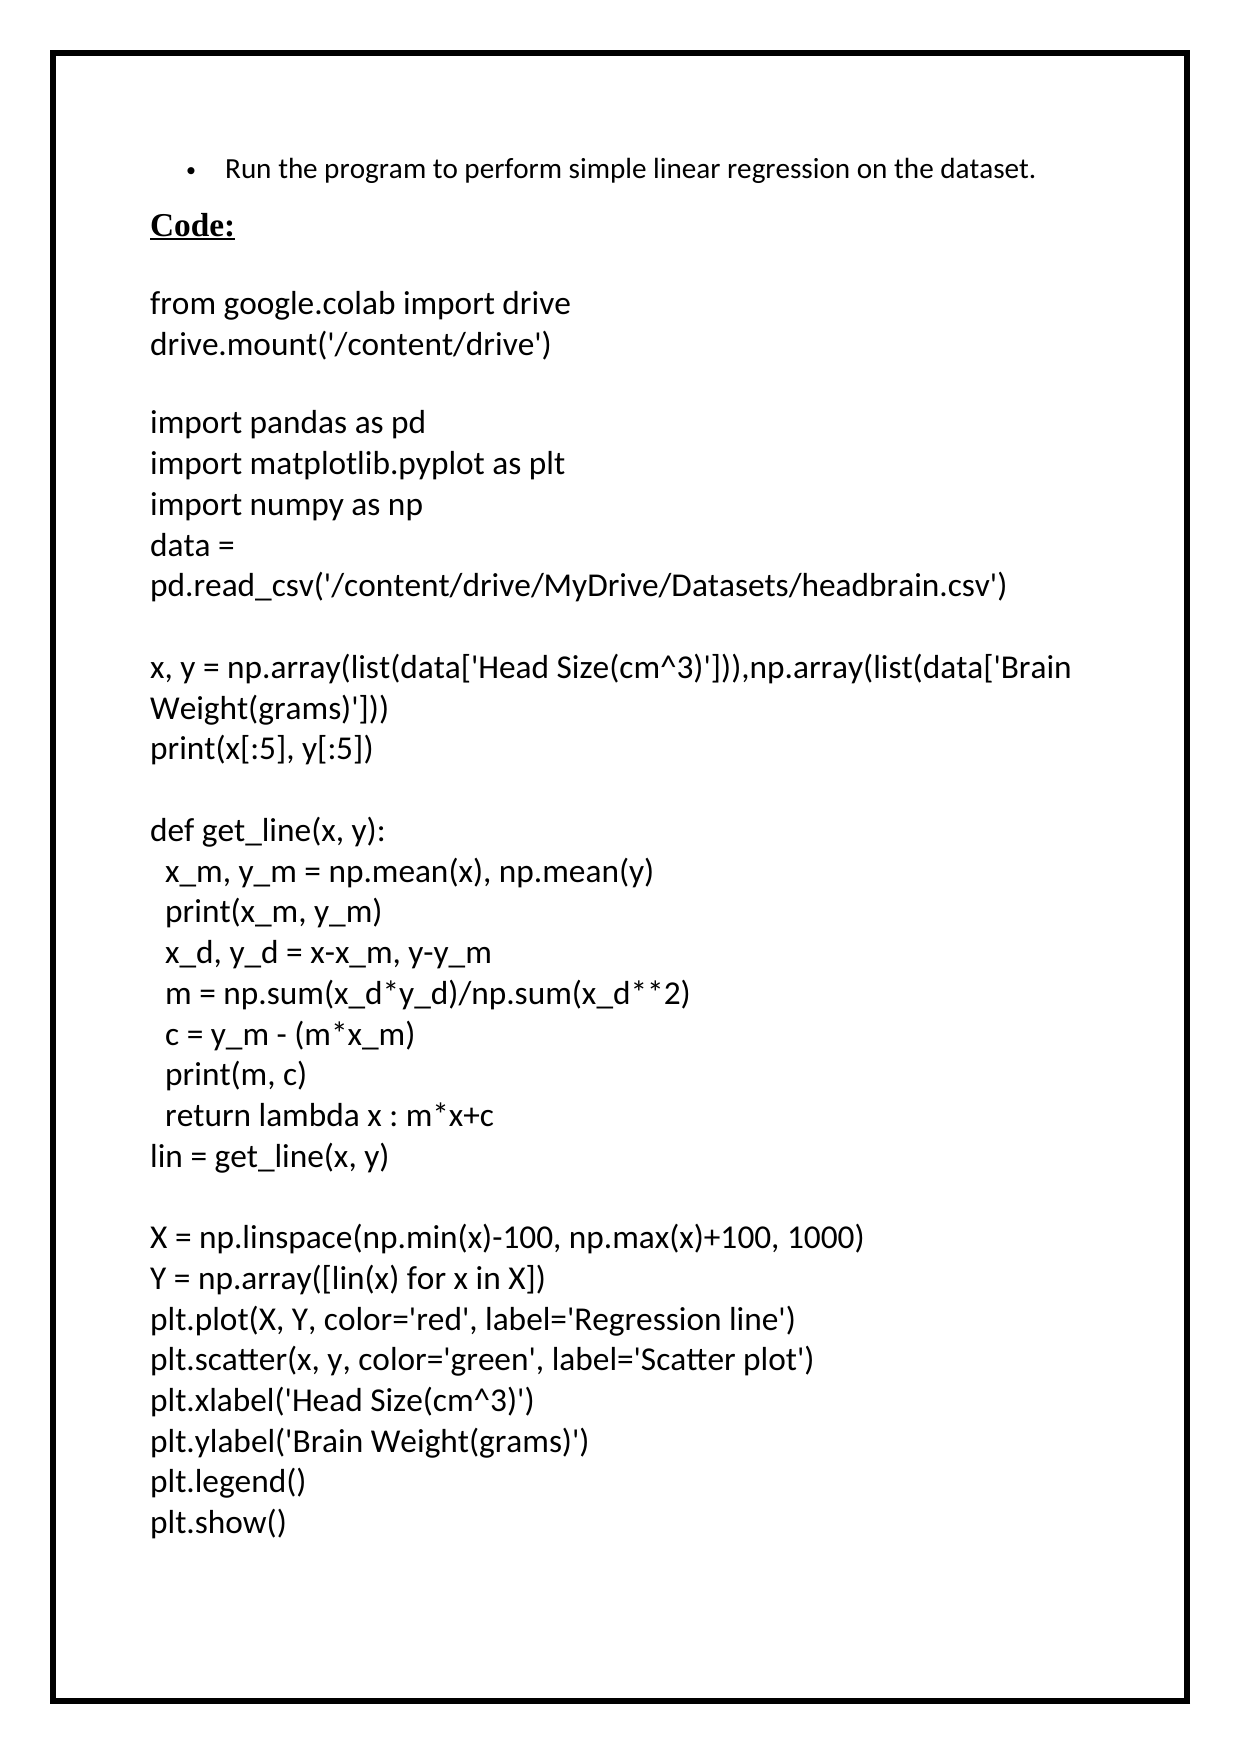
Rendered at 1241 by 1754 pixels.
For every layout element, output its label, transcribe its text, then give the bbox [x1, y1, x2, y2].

text import matplotlib.pyplot as plt [150, 442, 1090, 483]
text Y = np.array([lin(x) for x in X]) [150, 1257, 1090, 1298]
text m = np.sum(x_d*y_d)/np.sum(x_d**2) [150, 972, 1090, 1012]
text return lambda x : m*x+c [150, 1094, 1090, 1135]
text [150, 1298, 1090, 1338]
text print(m, c) [150, 1053, 1090, 1094]
text from google.colab import drive [150, 282, 1090, 322]
text def get_line(x, y): [150, 809, 1090, 849]
text plt.ylabel('Brain Weight(grams)') [150, 1420, 1090, 1461]
text print(x[:5], y[:5]) [150, 727, 1090, 768]
text import pandas as pd [150, 402, 1090, 442]
text lin = get_line(x, y) [150, 1135, 1090, 1175]
list Run the program to perform simple linear regression on the dataset. [187, 150, 1090, 186]
text plt.show() [150, 1501, 1090, 1542]
text x_d, y_d = x-x_m, y-y_m [150, 931, 1090, 972]
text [150, 1338, 1090, 1379]
text x_m, y_m = np.mean(x), np.mean(y) [150, 849, 1090, 890]
text x, y = np.array(list(data['Head Size(cm^3)'])),np.array(list(data['Brain Weight(grams)'])) [150, 646, 1090, 727]
text X = np.linspace(np.min(x)-100, np.max(x)+100, 1000) [150, 1216, 1090, 1257]
text drive.mount('/content/drive') [150, 322, 1090, 363]
text c = y_m - (m*x_m) [150, 1012, 1090, 1053]
text print(x_m, y_m) [150, 890, 1090, 931]
text Code: [150, 205, 1090, 243]
text plt.xlabel('Head Size(cm^3)') [150, 1379, 1090, 1420]
text plt.legend() [150, 1461, 1090, 1501]
text data = pd.read_csv('/content/drive/MyDrive/Datasets/headbrain.csv') [150, 524, 1090, 605]
text import numpy as np [150, 483, 1090, 524]
